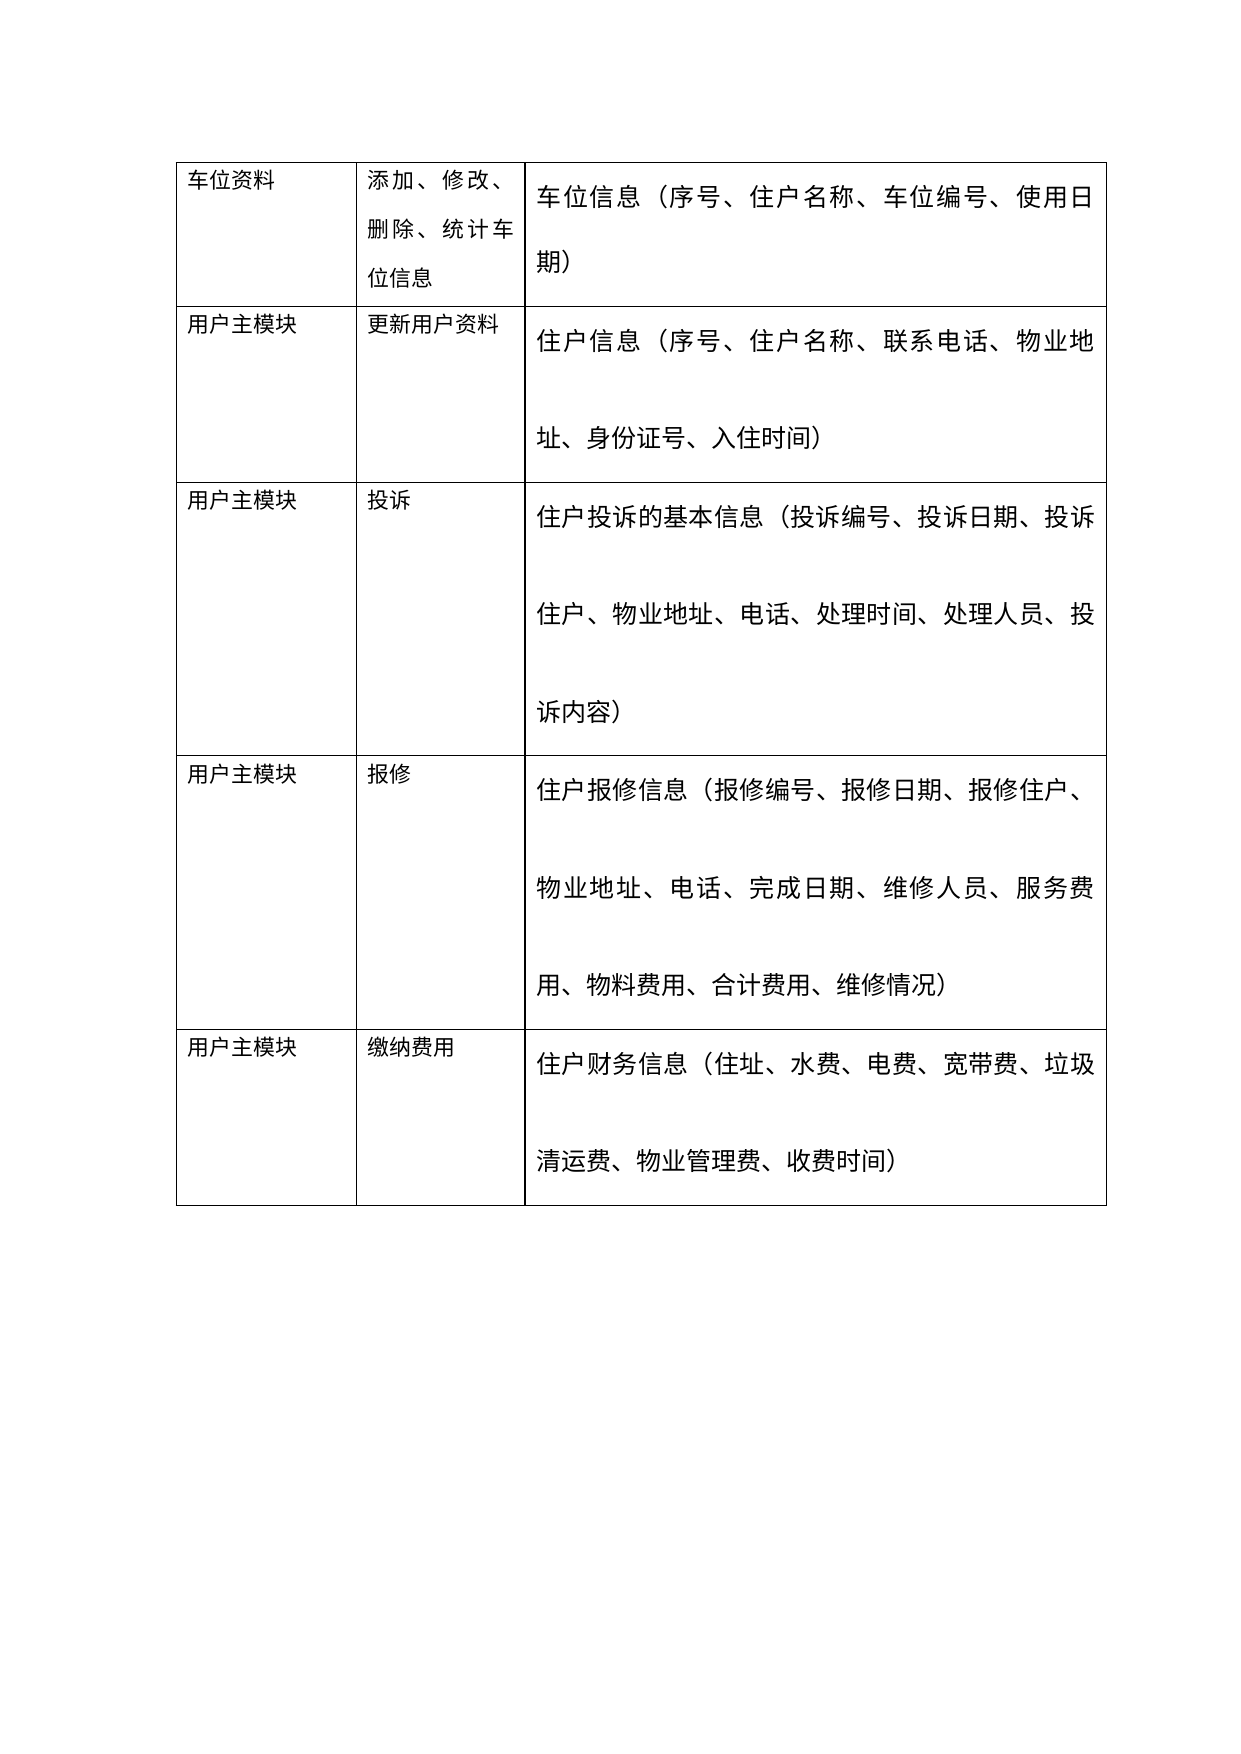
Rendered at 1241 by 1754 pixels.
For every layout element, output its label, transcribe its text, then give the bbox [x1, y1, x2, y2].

table_cell 住户投诉的基本信息（投诉编号、投诉日期、投诉住户、物业地址、电话、处理时间、处理人员、投诉内容） [526, 483, 1106, 755]
table_cell 报修 [357, 756, 524, 1029]
table_cell 添加、修改、删除、统计车位信息 [357, 163, 524, 306]
table_cell 用户主模块 [177, 483, 356, 755]
table_cell 车位信息（序号、住户名称、车位编号、使用日期） [526, 163, 1106, 306]
table_cell 用户主模块 [177, 1030, 356, 1205]
table_cell 投诉 [357, 483, 524, 755]
table_cell 用户主模块 [177, 307, 356, 482]
table_cell 更新用户资料 [357, 307, 524, 482]
table_cell 车位资料 [177, 163, 356, 306]
table_cell 住户财务信息（住址、水费、电费、宽带费、垃圾清运费、物业管理费、收费时间） [526, 1030, 1106, 1205]
table_cell 住户报修信息（报修编号、报修日期、报修住户、物业地址、电话、完成日期、维修人员、服务费用、物料费用、合计费用、维修情况） [526, 756, 1106, 1029]
table_cell 住户信息（序号、住户名称、联系电话、物业地址、身份证号、入住时间） [526, 307, 1106, 482]
table_cell 缴纳费用 [357, 1030, 524, 1205]
table_cell 用户主模块 [177, 756, 356, 1029]
